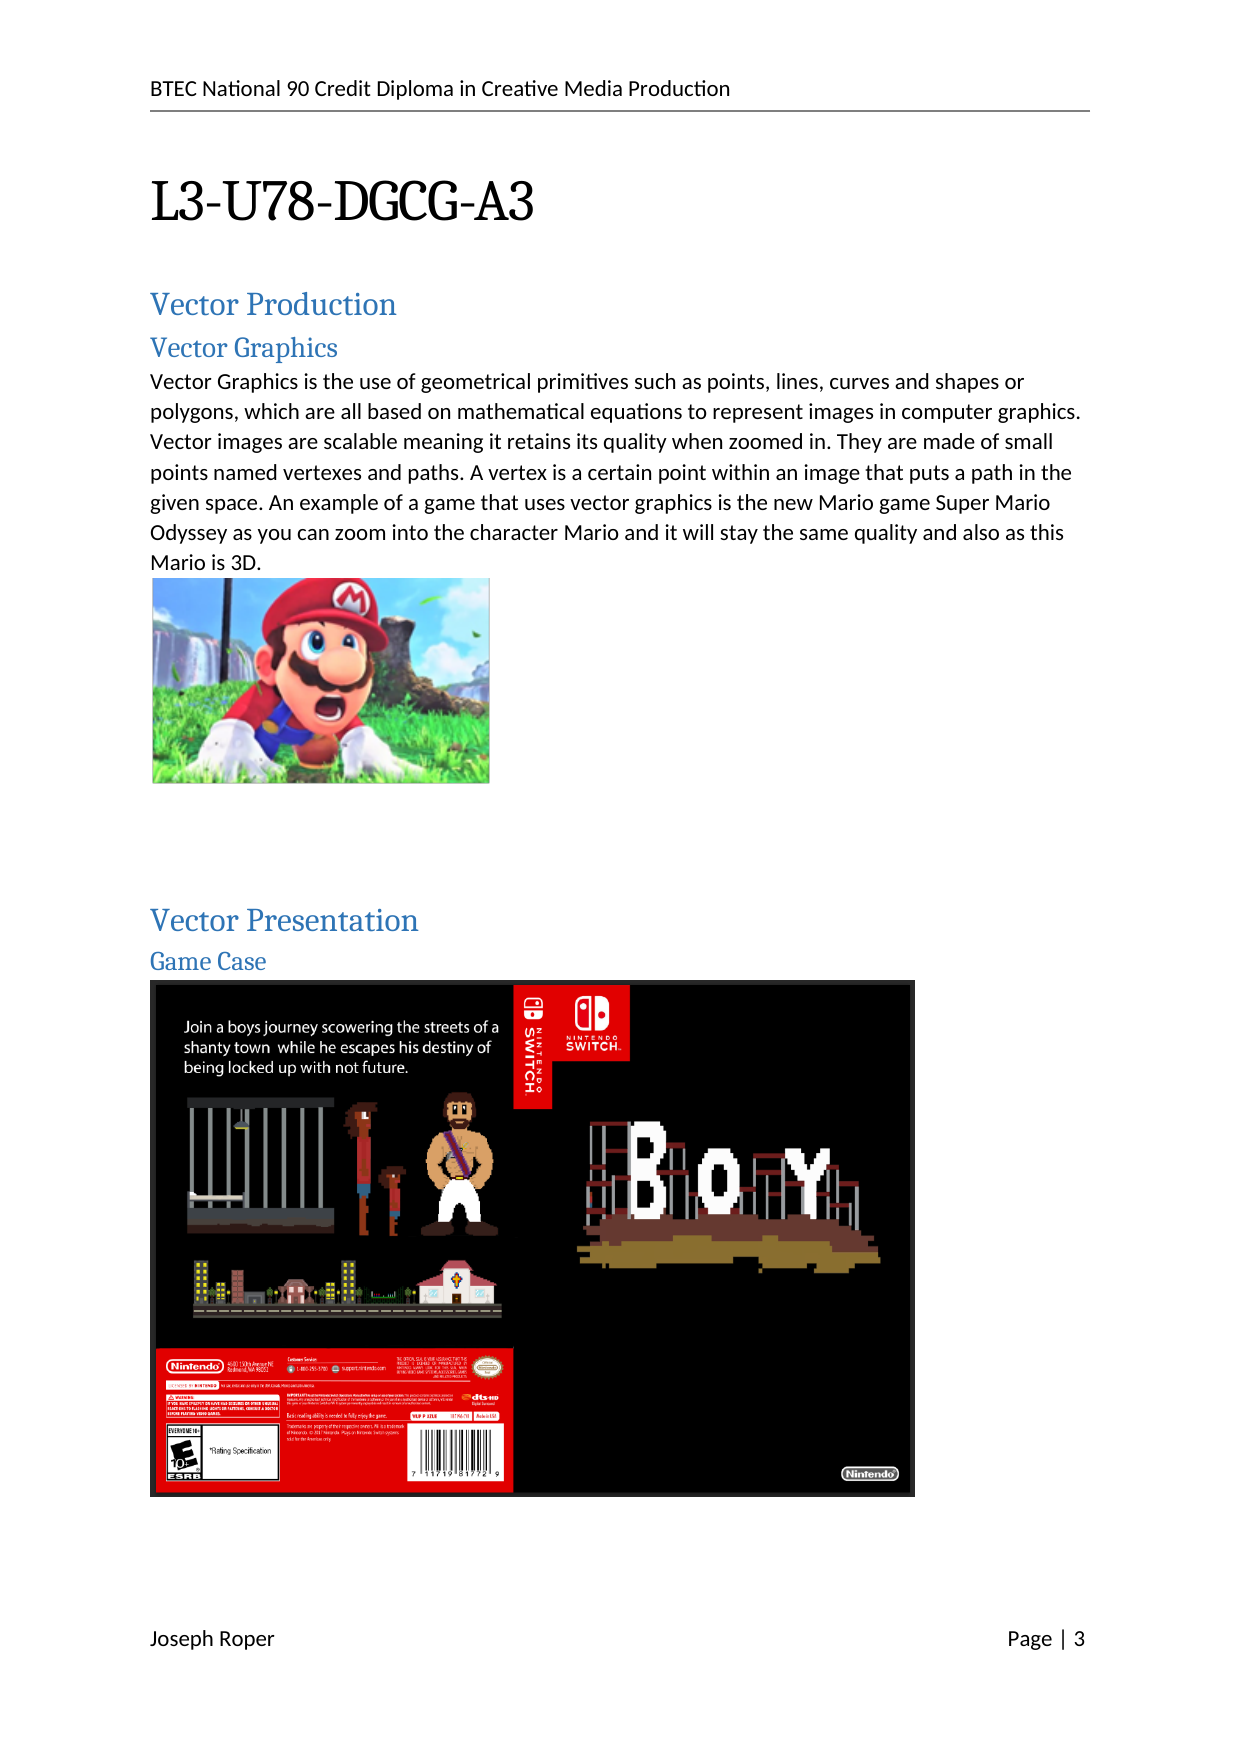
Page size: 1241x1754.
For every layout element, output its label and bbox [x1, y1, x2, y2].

picture [150, 980, 915, 1497]
picture [150, 578, 491, 785]
